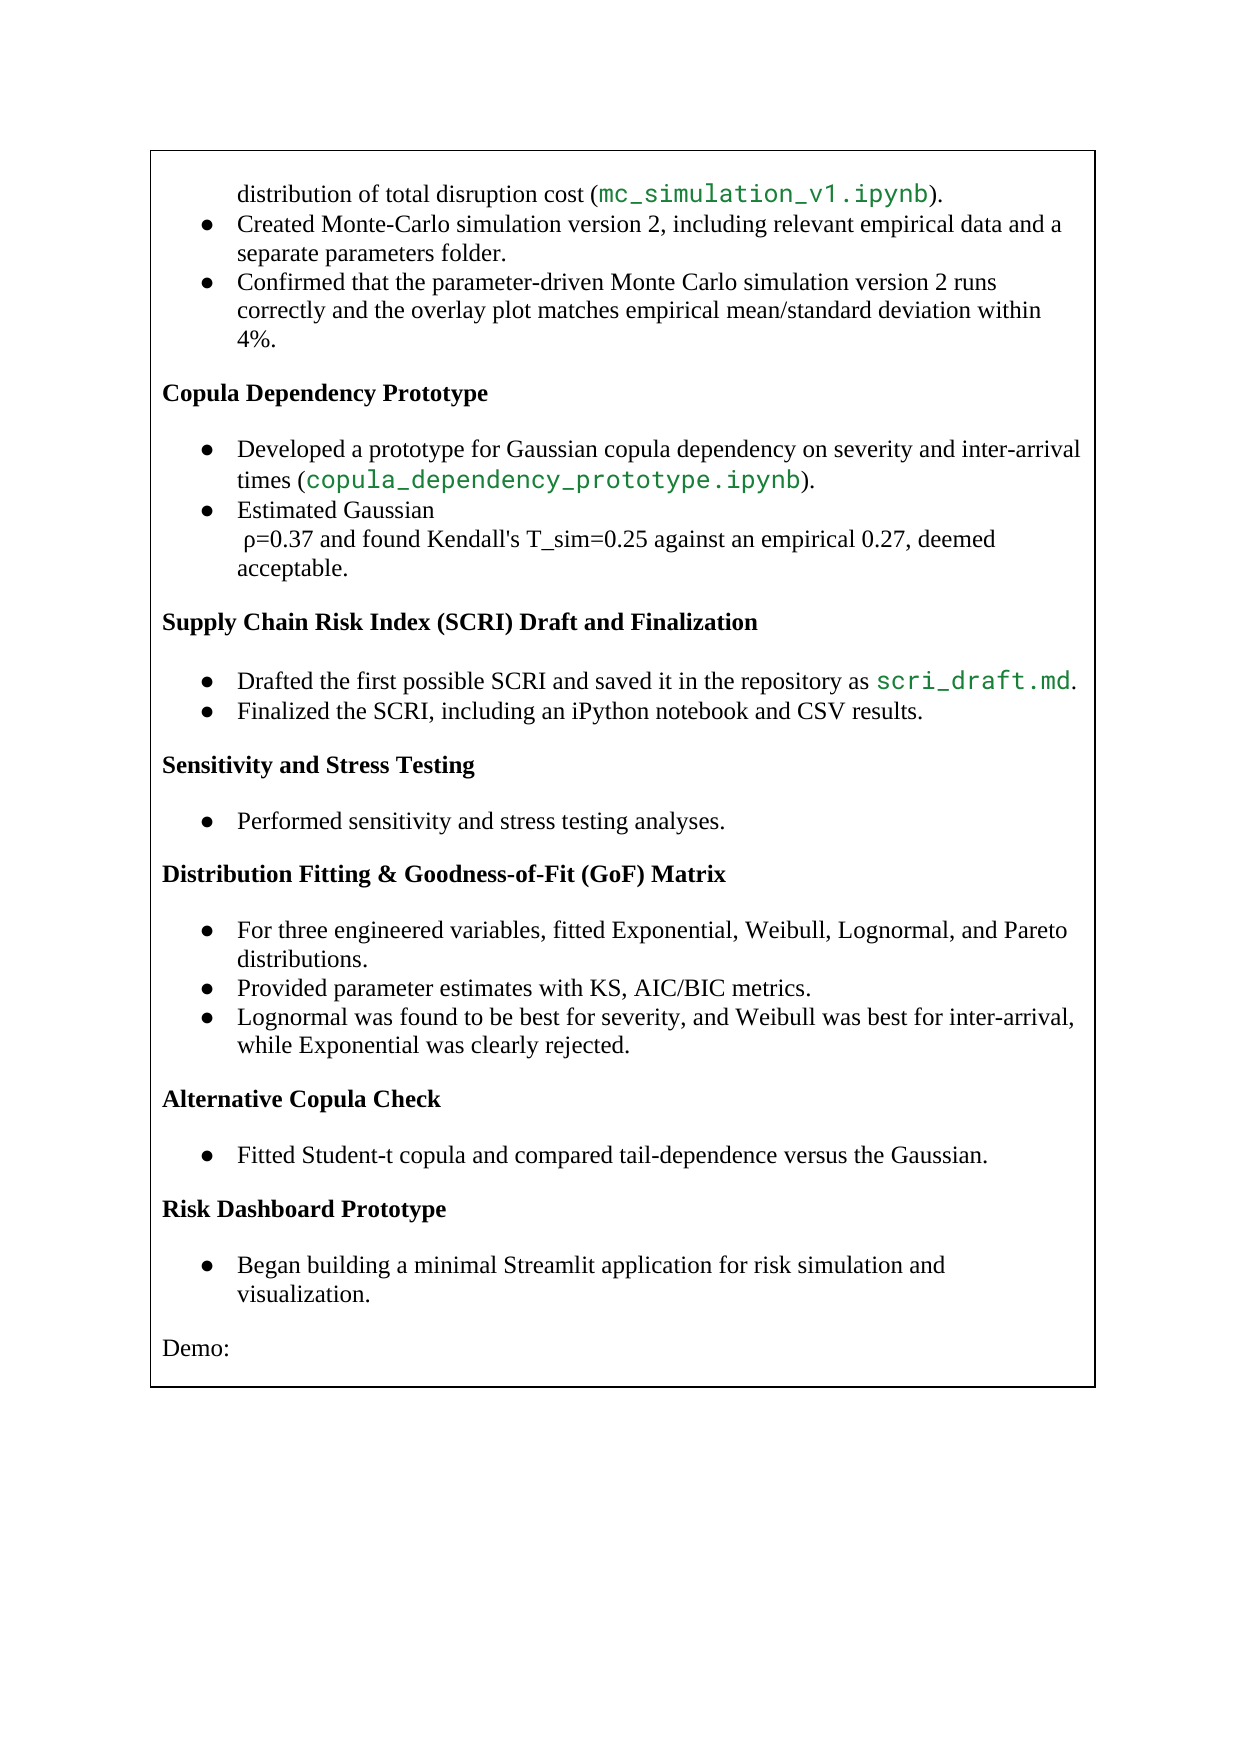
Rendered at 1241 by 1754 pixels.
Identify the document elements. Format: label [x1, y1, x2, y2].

table_header [151, 151, 1094, 1386]
